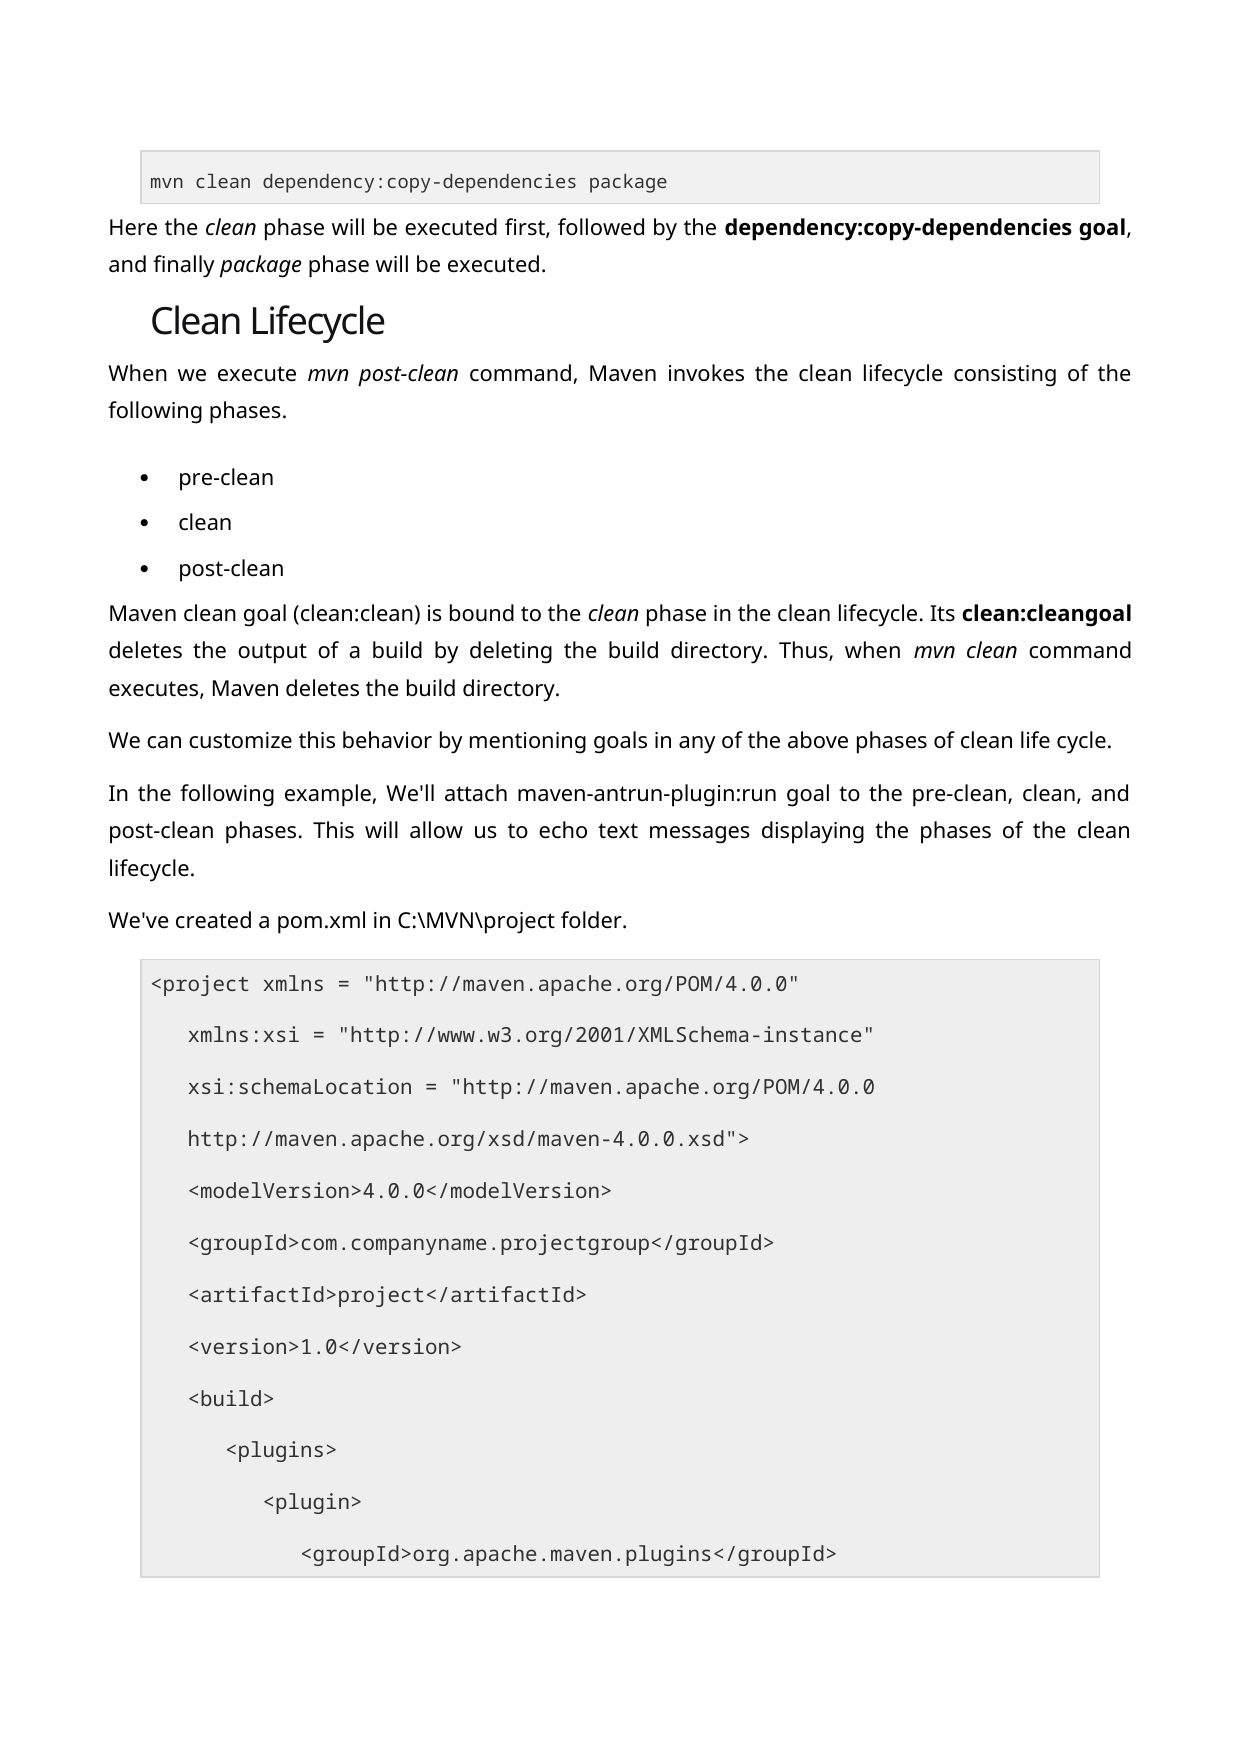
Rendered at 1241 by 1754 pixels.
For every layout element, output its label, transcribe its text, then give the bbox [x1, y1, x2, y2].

text <build> [142, 1374, 1099, 1412]
text xmlns:xsi = "http://www.w3.org/2001/XMLSchema-instance" [142, 1011, 1099, 1049]
text xsi:schemaLocation = "http://maven.apache.org/POM/4.0.0 [142, 1062, 1099, 1101]
text Maven clean goal (clean:clean) is bound to the clean phase in the clean lifecycle. Its clean:cleangoal deletes the output of a build by deleting the build directory. Thus, when mvn clean command executes, Maven deletes the build directory. [108, 590, 1132, 703]
text <artifactId>project</artifactId> [142, 1270, 1099, 1308]
text <plugin> [142, 1477, 1099, 1516]
text <plugins> [142, 1426, 1099, 1464]
text <groupId>org.apache.maven.plugins</groupId> [142, 1529, 1099, 1576]
text http://maven.apache.org/xsd/maven-4.0.0.xsd"> [142, 1114, 1099, 1153]
text <modelVersion>4.0.0</modelVersion> [142, 1166, 1099, 1204]
text In the following example, We'll attach maven-antrun-plugin:run goal to the pre-clean, clean, and post-clean phases. This will allow us to echo text messages displaying the phases of the clean lifecycle. [108, 770, 1132, 883]
text <project xmlns = "http://maven.apache.org/POM/4.0.0" [142, 960, 1099, 997]
text <groupId>com.companyname.projectgroup</groupId> [142, 1218, 1099, 1256]
text We can customize this behavior by mentioning goals in any of the above phases of clean life cycle. [108, 718, 1132, 755]
list clean [141, 500, 1090, 537]
list post-clean [141, 545, 1090, 582]
text When we execute mvn post-clean command, Maven invokes the clean lifecycle consisting of the following phases. [108, 350, 1132, 425]
list pre-clean [141, 454, 1090, 492]
text mvn clean dependency:copy-dependencies package [142, 152, 1099, 203]
text Clean Lifecycle [150, 294, 1132, 345]
text Here the clean phase will be executed first, followed by the dependency:copy-dependencies goal, and finally package phase will be executed. [108, 204, 1132, 279]
text <version>1.0</version> [142, 1322, 1099, 1360]
text We've created a pom.xml in C:\MVN\project folder. [108, 898, 1132, 935]
